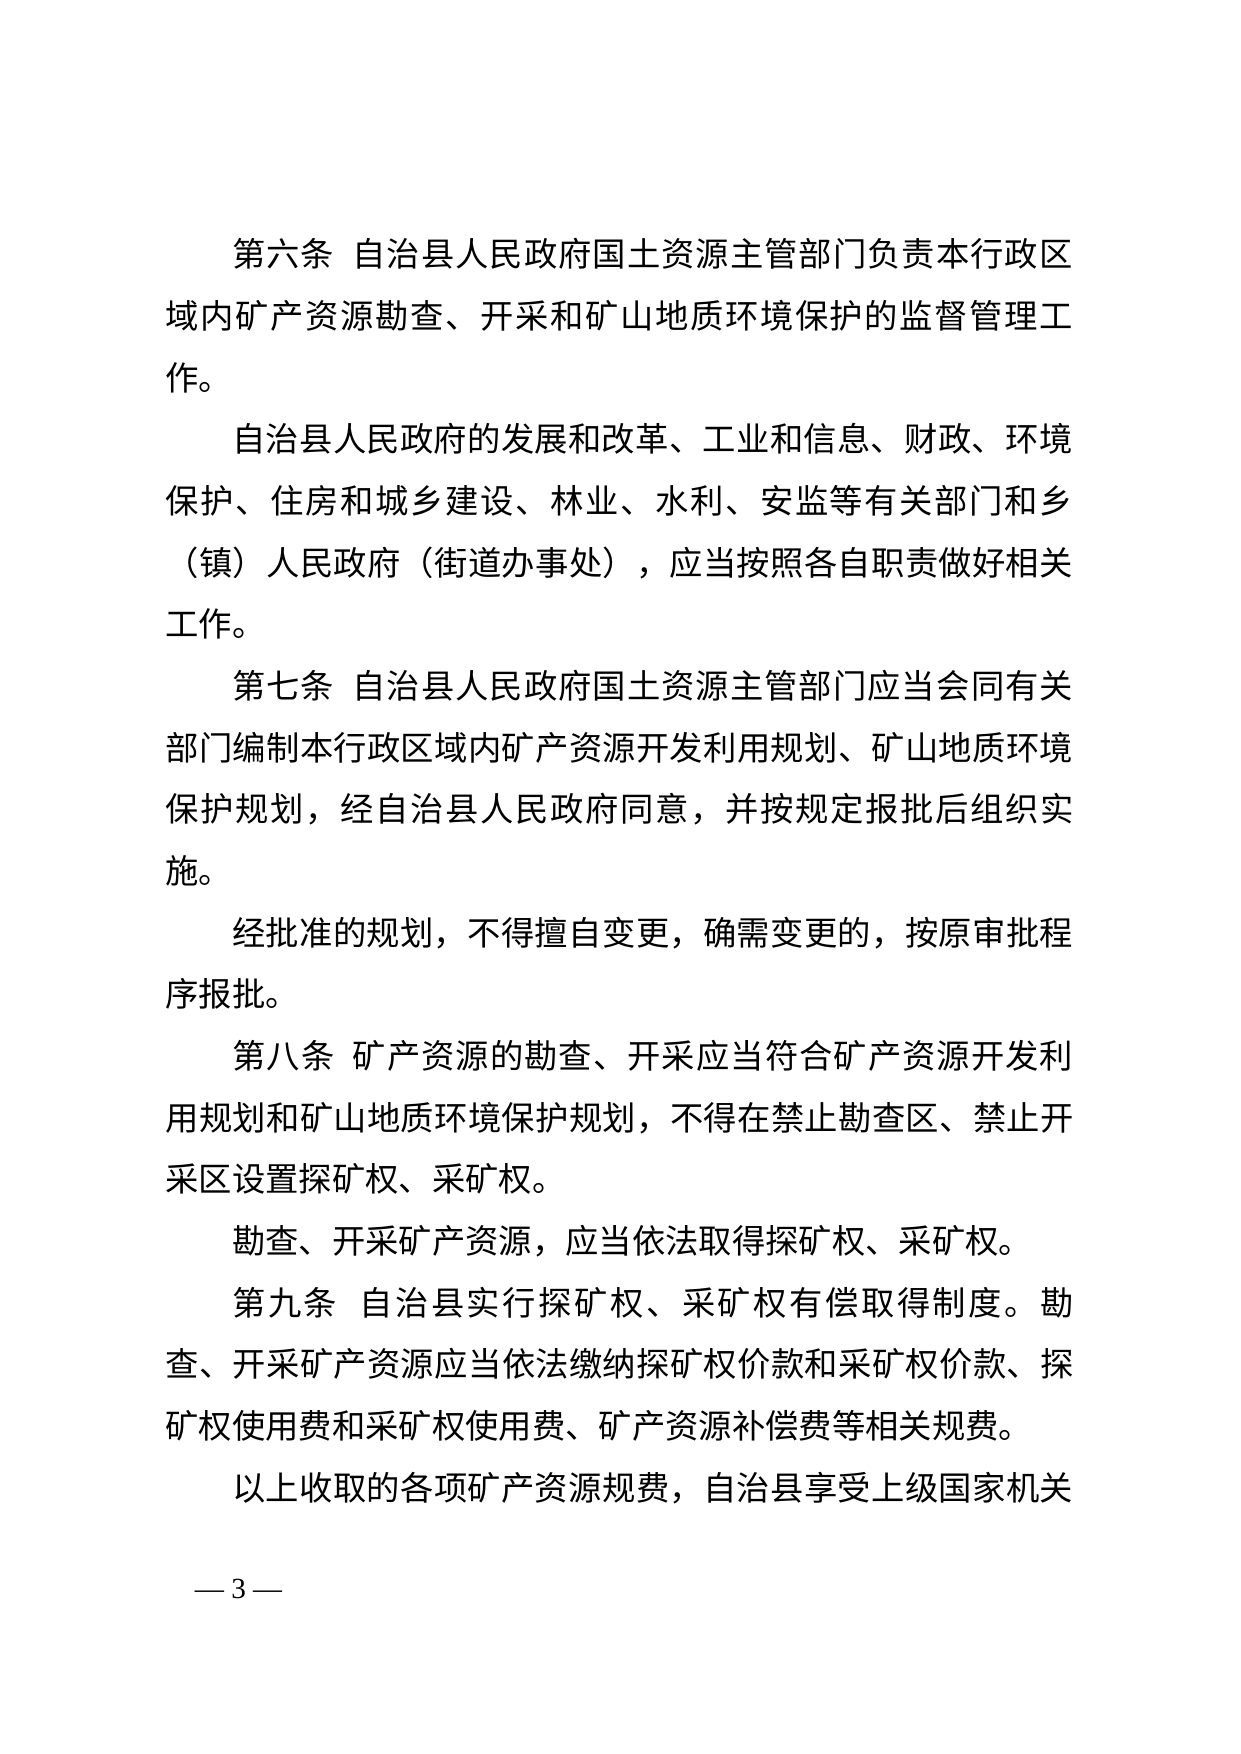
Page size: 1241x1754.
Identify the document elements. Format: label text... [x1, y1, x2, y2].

text 第六条 自治县人民政府国土资源主管部门负责本行政区域内矿产资源勘查、开采和矿山地质环境保护的监督管理工作。 [165, 217, 1075, 402]
text 第七条 自治县人民政府国土资源主管部门应当会同有关部门编制本行政区域内矿产资源开发利用规划、矿山地质环境保护规划，经自治县人民政府同意，并按规定报批后组织实施。 [165, 649, 1075, 896]
text 经批准的规划，不得擅自变更，确需变更的，按原审批程序报批。 [165, 896, 1075, 1019]
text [165, 1451, 1075, 1512]
text 第九条 自治县实行探矿权、采矿权有偿取得制度。勘查、开采矿产资源应当依法缴纳探矿权价款和采矿权价款、探矿权使用费和采矿权使用费、矿产资源补偿费等相关规费。 [165, 1266, 1075, 1451]
text 勘查、开采矿产资源，应当依法取得探矿权、采矿权。 [165, 1204, 1075, 1266]
text 自治县人民政府的发展和改革、工业和信息、财政、环境保护、住房和城乡建设、林业、水利、安监等有关部门和乡（镇）人民政府（街道办事处），应当按照各自职责做好相关工作。 [165, 402, 1075, 649]
text 第八条 矿产资源的勘查、开采应当符合矿产资源开发利用规划和矿山地质环境保护规划，不得在禁止勘查区、禁止开采区设置探矿权、采矿权。 [165, 1019, 1075, 1204]
